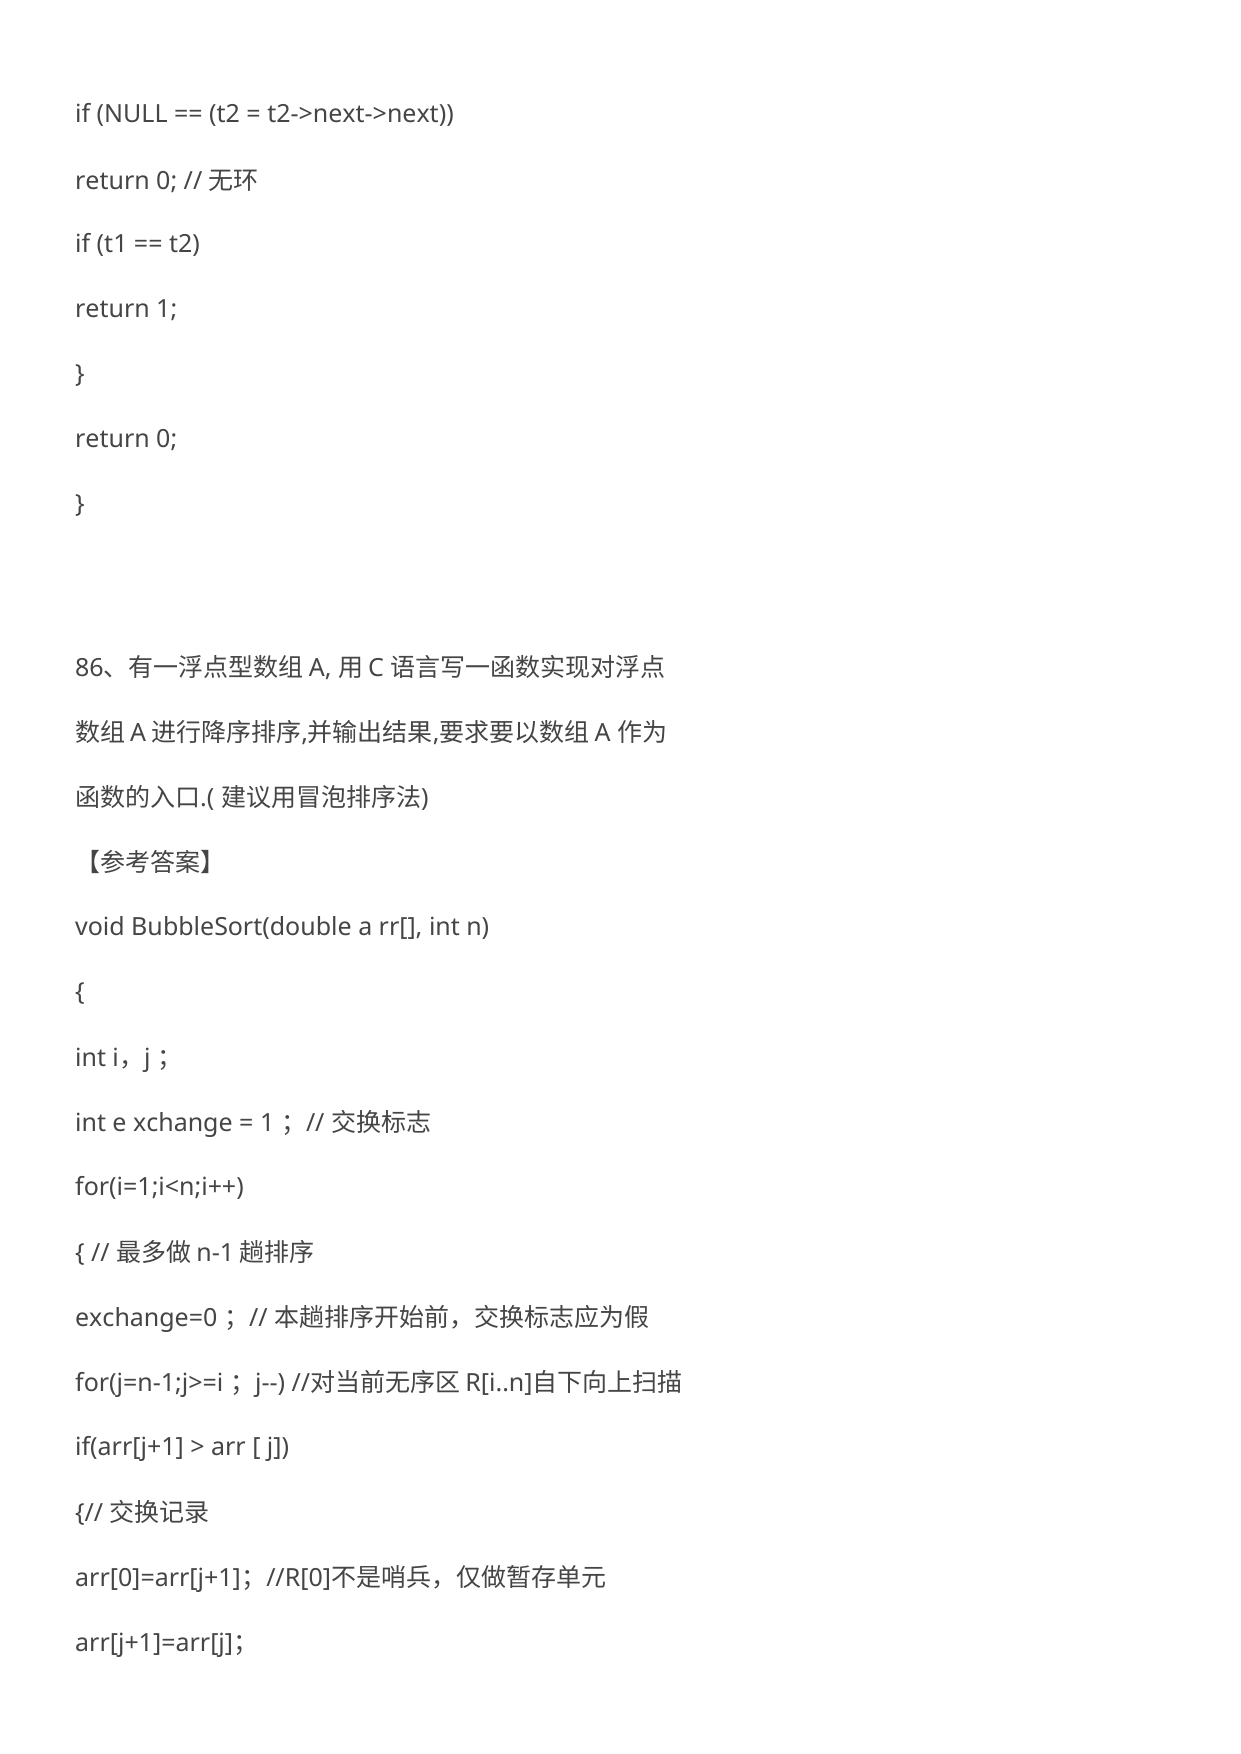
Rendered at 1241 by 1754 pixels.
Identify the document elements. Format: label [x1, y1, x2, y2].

text [75, 633, 1165, 1673]
text [75, 81, 1165, 568]
